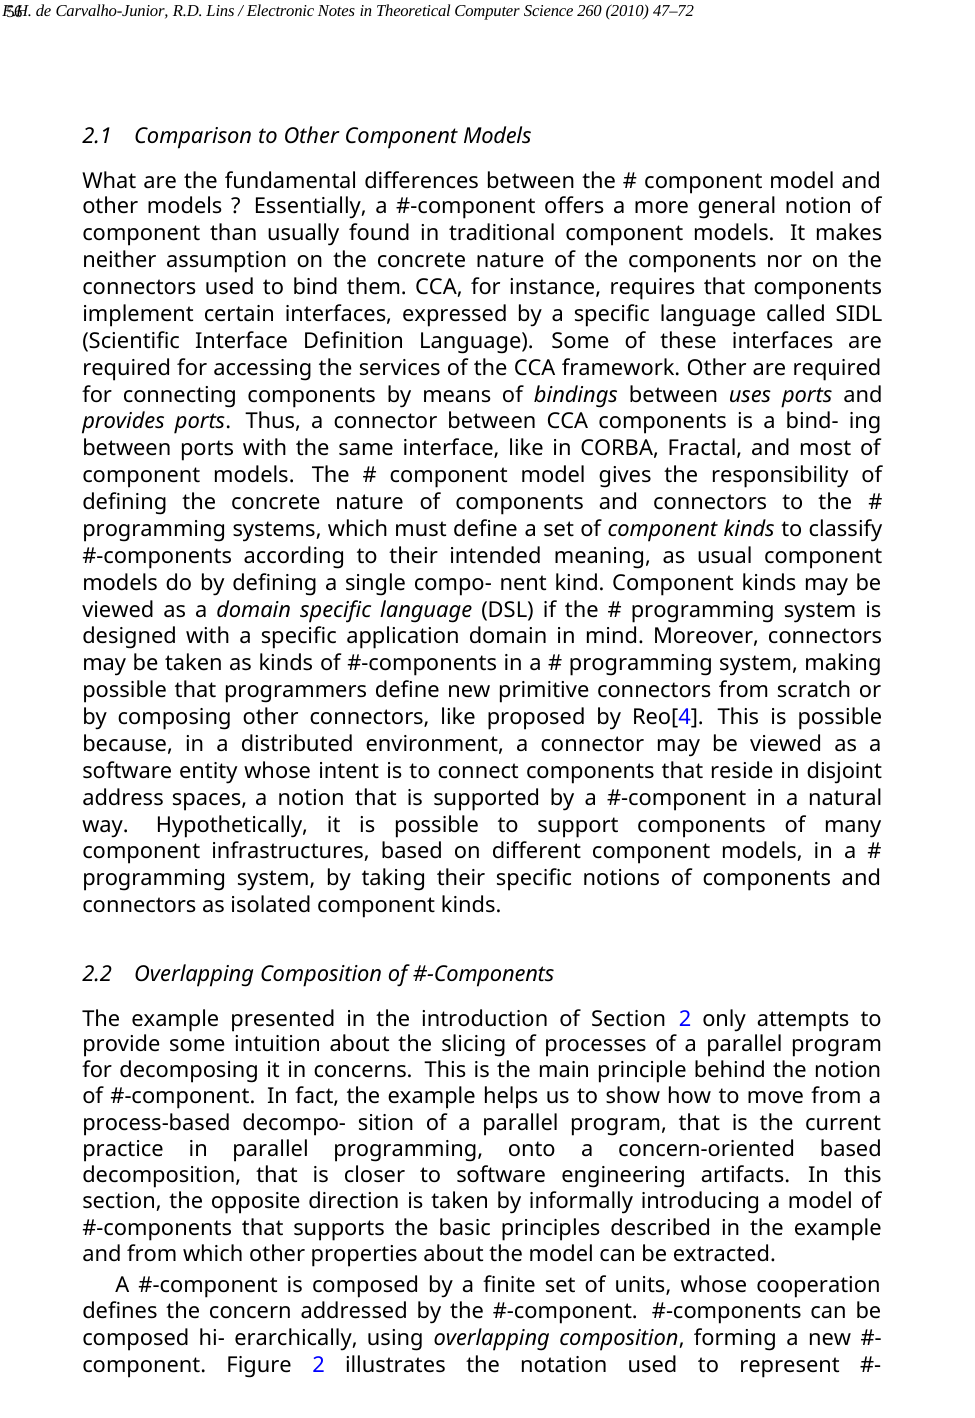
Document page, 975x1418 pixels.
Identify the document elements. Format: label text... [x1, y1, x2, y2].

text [82, 1271, 882, 1378]
text What are the fundamental differences between the # component model and other models ? Essentially, a #-component offers a more general notion of component than usually found in traditional component models. It makes neither assumption on the concrete nature of the components nor on the connectors used to bind them. CCA, for instance, requires that components implement certain interfaces, expressed by a specific language called SIDL (Scientific Interface Definition Language). Some of these interfaces are required for accessing the services of the CCA framework. Other are required for connecting components by means of bindings between uses ports and provides ports. Thus, a connector between CCA components is a bind- ing between ports with the same interface, like in CORBA, Fractal, and most of component models. The # component model gives the responsibility of defining the concrete nature of components and connectors to the # programming systems, which must define a set of component kinds to classify #-components according to their intended meaning, as usual component models do by defining a single compo- nent kind. Component kinds may be viewed as a domain speciﬁc language (DSL) if the # programming system is designed with a specific application domain in mind. Moreover, connectors may be taken as kinds of #-components in a # programming system, making possible that programmers define new primitive connectors from scratch or by composing other connectors, like proposed by Reo[4]. This is possible because, in a distributed environment, a connector may be viewed as a software entity whose intent is to connect components that reside in disjoint address spaces, a notion that is supported by a #-component in a natural way. Hypothetically, it is possible to support components of many component infrastructures, based on different component models, in a # programming system, by taking their specific notions of components and connectors as isolated component kinds. [82, 167, 882, 919]
list Overlapping Composition of #-Components [82, 958, 908, 988]
list Comparison to Other Component Models [82, 120, 908, 150]
text The example presented in the introduction of Section 2 only attempts to provide some intuition about the slicing of processes of a parallel program for decomposing it in concerns. This is the main principle behind the notion of #-component. In fact, the example helps us to show how to move from a process-based decompo- sition of a parallel program, that is the current practice in parallel programming, onto a concern-oriented based decomposition, that is closer to software engineering artifacts. In this section, the opposite direction is taken by informally introducing a model of #-components that supports the basic principles described in the example and from which other properties about the model can be extracted. [82, 1005, 882, 1268]
